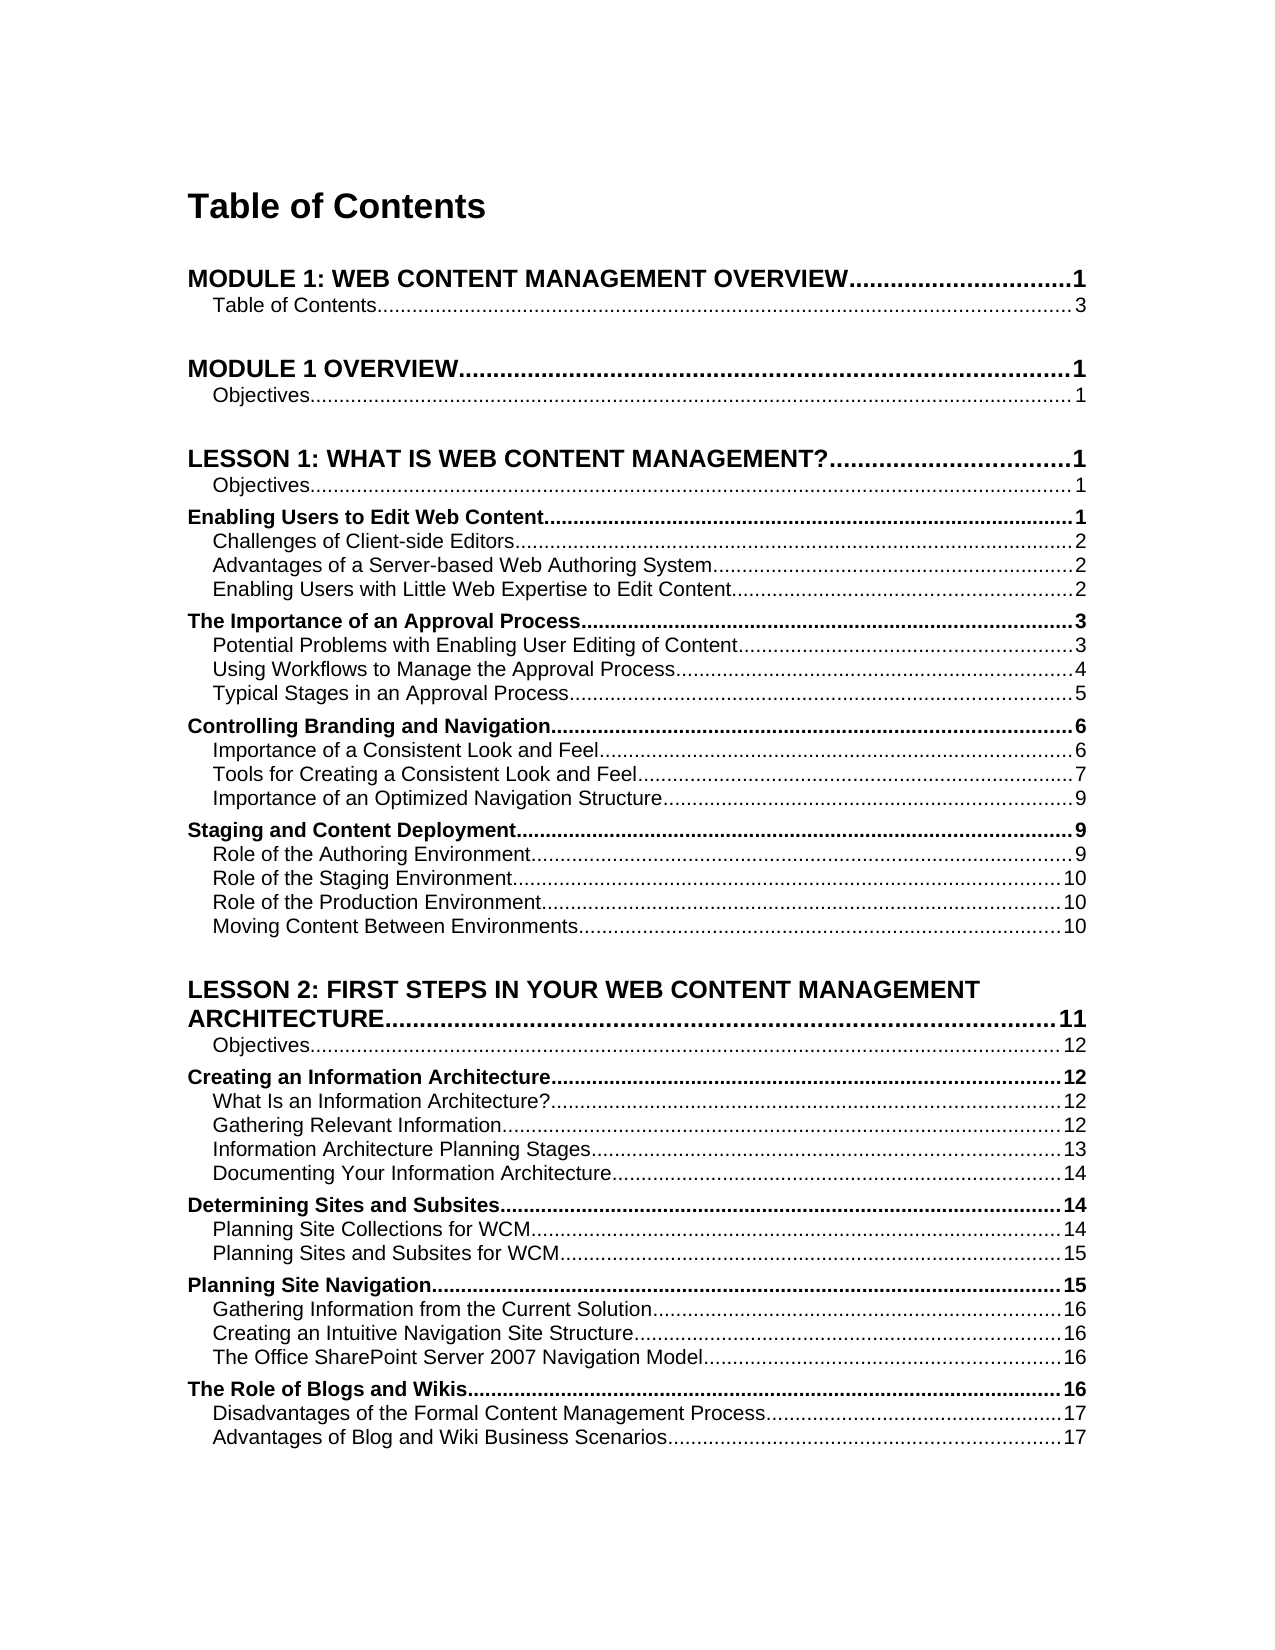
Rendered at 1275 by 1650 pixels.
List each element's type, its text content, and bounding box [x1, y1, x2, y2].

text What Is an Information Architecture? 12 [212, 1089, 1087, 1113]
text Moving Content Between Environments 10 [212, 913, 1087, 937]
text Importance of a Consistent Look and Feel 6 [212, 737, 1087, 761]
text The Office SharePoint Server 2007 Navigation Model 16 [212, 1345, 1087, 1369]
text The Role of Blogs and Wikis 16 [187, 1377, 1087, 1401]
text Enabling Users to Edit Web Content 1 [187, 505, 1087, 529]
text Lesson 2: First Steps in Your Web Content Management Architecture 11 [187, 975, 1087, 1032]
text Advantages of a Server-based Web Authoring System 2 [212, 553, 1087, 577]
text Module 1 Overview 1 [187, 354, 1087, 383]
text Role of the Staging Environment 10 [212, 866, 1087, 889]
text Planning Site Navigation 15 [187, 1273, 1087, 1297]
text Role of the Authoring Environment 9 [212, 842, 1087, 866]
text Challenges of Client-side Editors 2 [212, 529, 1087, 553]
text Creating an Intuitive Navigation Site Structure 16 [212, 1321, 1087, 1345]
text Lesson 1: What Is Web Content Management? 1 [187, 444, 1087, 473]
text Using Workflows to Manage the Approval Process 4 [212, 657, 1087, 681]
text Objectives 12 [212, 1032, 1087, 1056]
text Documenting Your Information Architecture 14 [212, 1161, 1087, 1184]
title Table of Contents [187, 185, 1087, 226]
text Planning Site Collections for WCM 14 [212, 1217, 1087, 1241]
text Tools for Creating a Consistent Look and Feel 7 [212, 761, 1087, 785]
text Enabling Users with Little Web Expertise to Edit Content 2 [212, 577, 1087, 601]
text The Importance of an Approval Process 3 [187, 609, 1087, 633]
text Objectives 1 [212, 383, 1087, 407]
text Gathering Information from the Current Solution 16 [212, 1297, 1087, 1321]
text Determining Sites and Subsites 14 [187, 1193, 1087, 1217]
text Information Architecture Planning Stages 13 [212, 1137, 1087, 1161]
text Importance of an Optimized Navigation Structure 9 [212, 785, 1087, 809]
text Role of the Production Environment 10 [212, 889, 1087, 913]
text Disadvantages of the Formal Content Management Process 17 [212, 1401, 1087, 1425]
text Planning Sites and Subsites for WCM 15 [212, 1241, 1087, 1265]
text Controlling Branding and Navigation 6 [187, 713, 1087, 737]
text Creating an Information Architecture 12 [187, 1065, 1087, 1089]
text Objectives 1 [212, 473, 1087, 497]
text Table of Contents 3 [212, 292, 1087, 316]
text Advantages of Blog and Wiki Business Scenarios 17 [212, 1425, 1087, 1449]
text Staging and Content Deployment 9 [187, 818, 1087, 842]
text Potential Problems with Enabling User Editing of Content 3 [212, 633, 1087, 657]
text Typical Stages in an Approval Process 5 [212, 681, 1087, 705]
text Module 1: Web Content Management Overview 1 [187, 264, 1087, 292]
text Gathering Relevant Information 12 [212, 1113, 1087, 1137]
